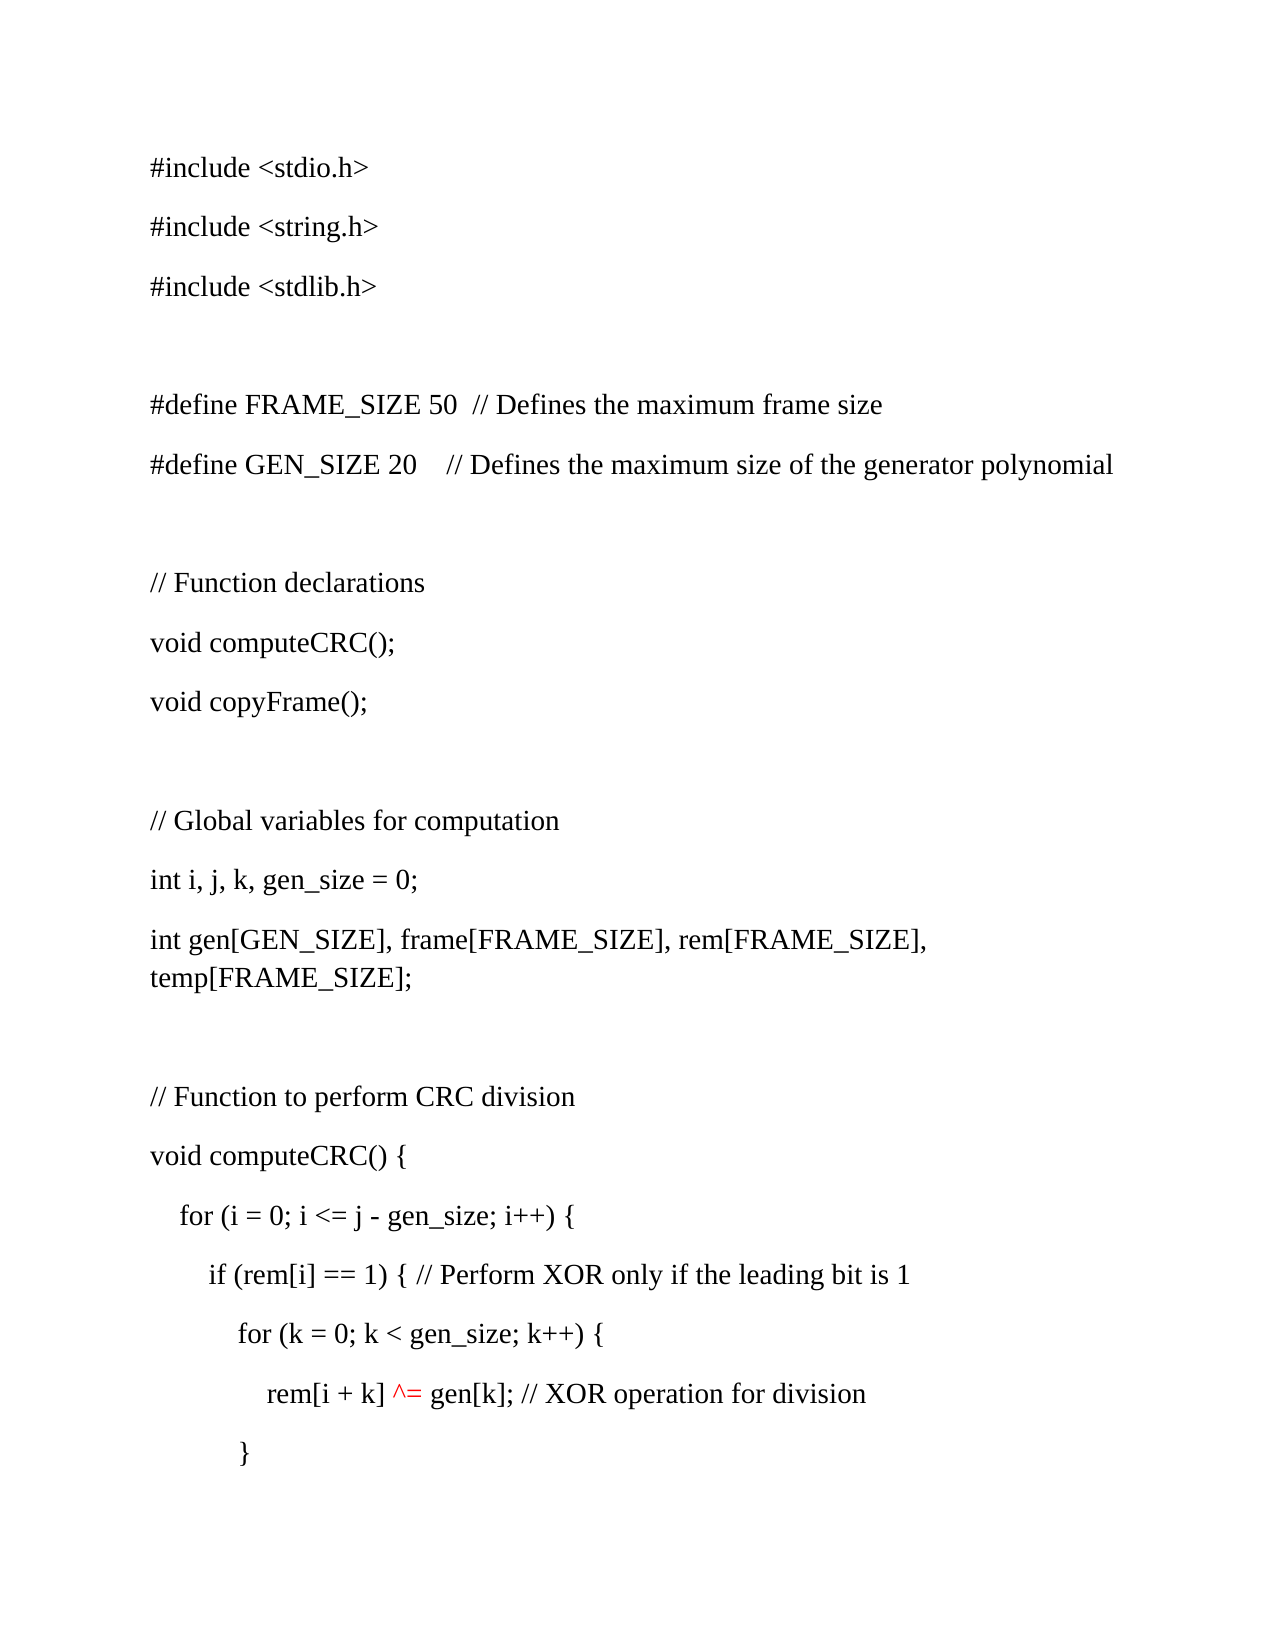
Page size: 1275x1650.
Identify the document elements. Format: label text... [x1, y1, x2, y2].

text #include <stdlib.h> [150, 269, 1125, 302]
text for (i = 0; i <= j - gen_size; i++) { [150, 1198, 1125, 1231]
text rem[i + k] ^= gen[k]; // XOR operation for division [150, 1376, 1125, 1409]
text void copyFrame(); [150, 684, 1125, 718]
text if (rem[i] == 1) { // Perform XOR only if the leading bit is 1 [150, 1257, 1125, 1291]
text int i, j, k, gen_size = 0; [150, 862, 1125, 896]
text // Function to perform CRC division [150, 1079, 1125, 1113]
text #include <stdio.h> [150, 150, 1125, 183]
text #define FRAME_SIZE 50 // Defines the maximum frame size [150, 387, 1125, 421]
text for (k = 0; k < gen_size; k++) { [150, 1317, 1125, 1350]
text // Function declarations [150, 566, 1125, 599]
text #include <string.h> [150, 209, 1125, 243]
text // Global variables for computation [150, 803, 1125, 837]
text int gen[GEN_SIZE], frame[FRAME_SIZE], rem[FRAME_SIZE], temp[FRAME_SIZE]; [150, 922, 1125, 994]
text #define GEN_SIZE 20 // Defines the maximum size of the generator polynomial [150, 447, 1125, 480]
text void computeCRC() { [150, 1138, 1125, 1172]
text } [150, 1435, 1125, 1469]
text void computeCRC(); [150, 625, 1125, 658]
